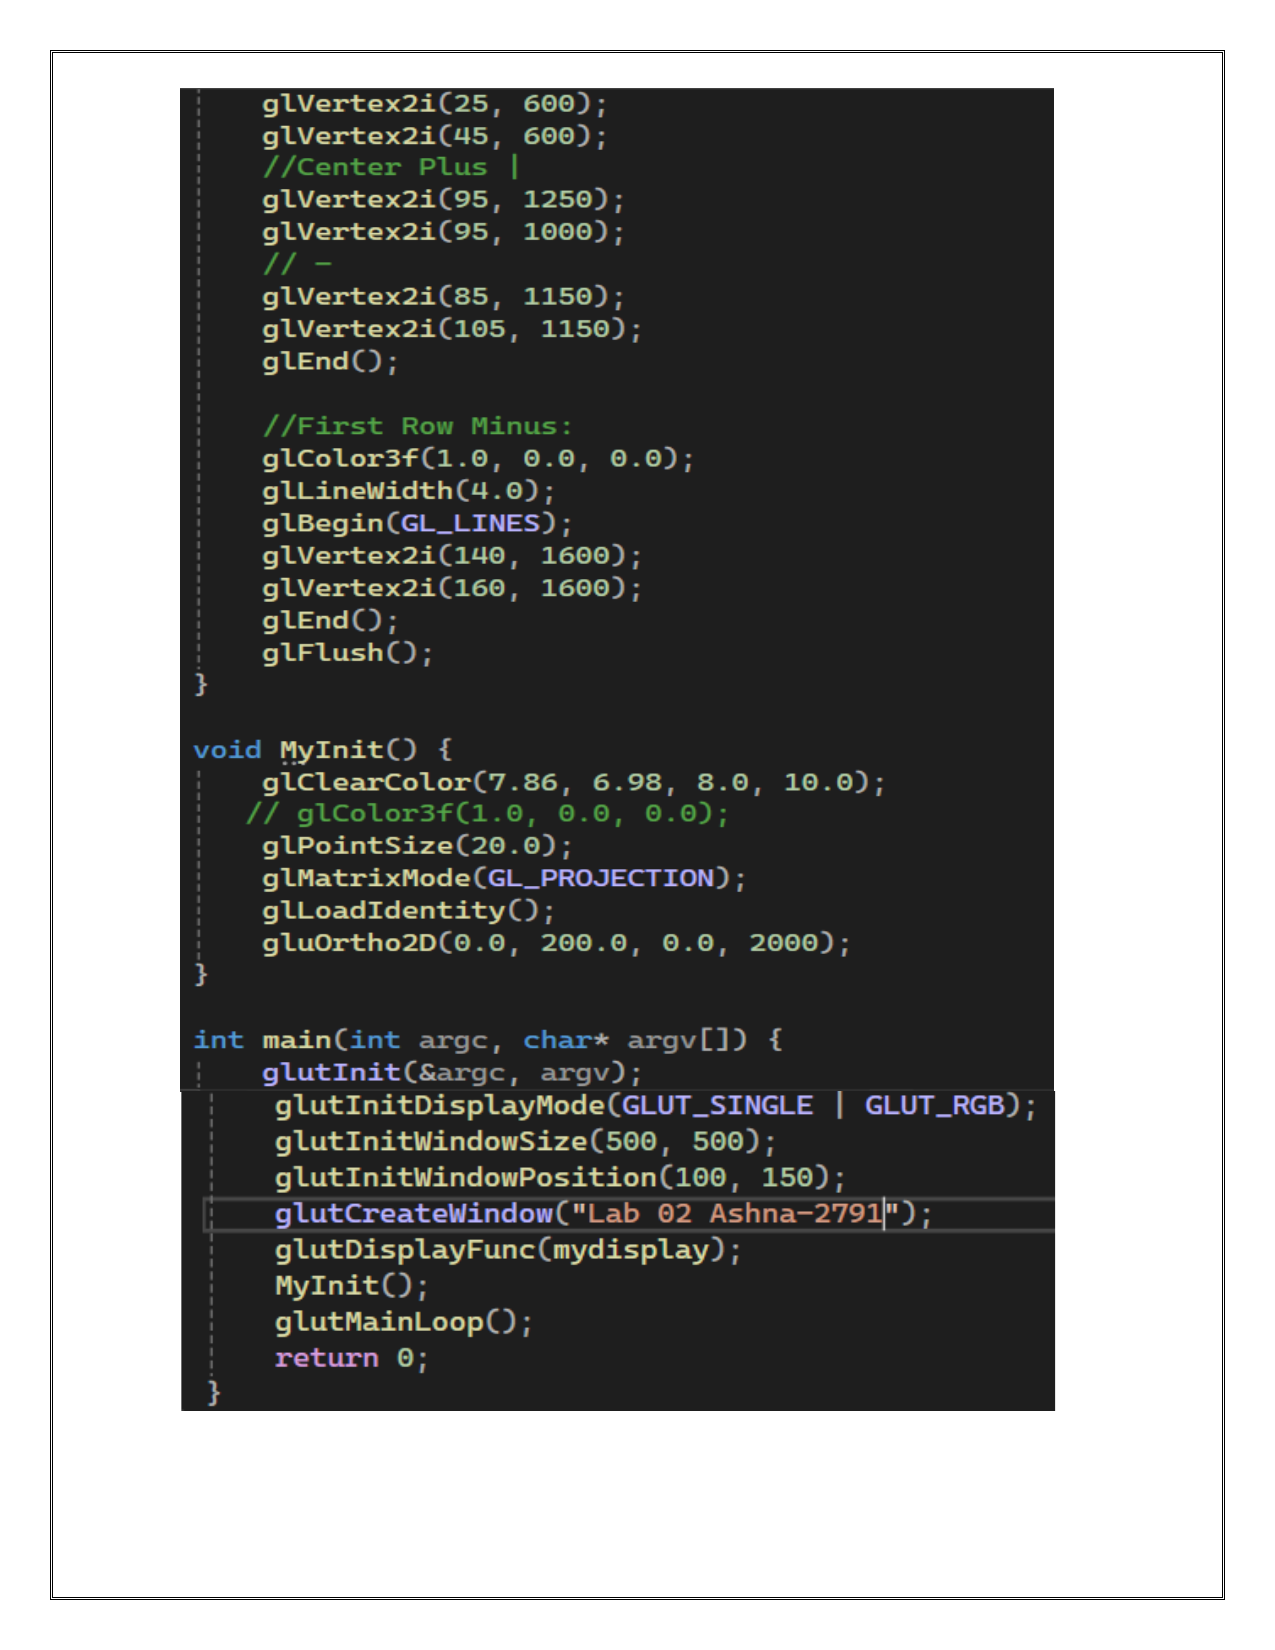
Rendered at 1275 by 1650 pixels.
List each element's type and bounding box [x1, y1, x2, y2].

picture [180, 88, 1055, 1411]
